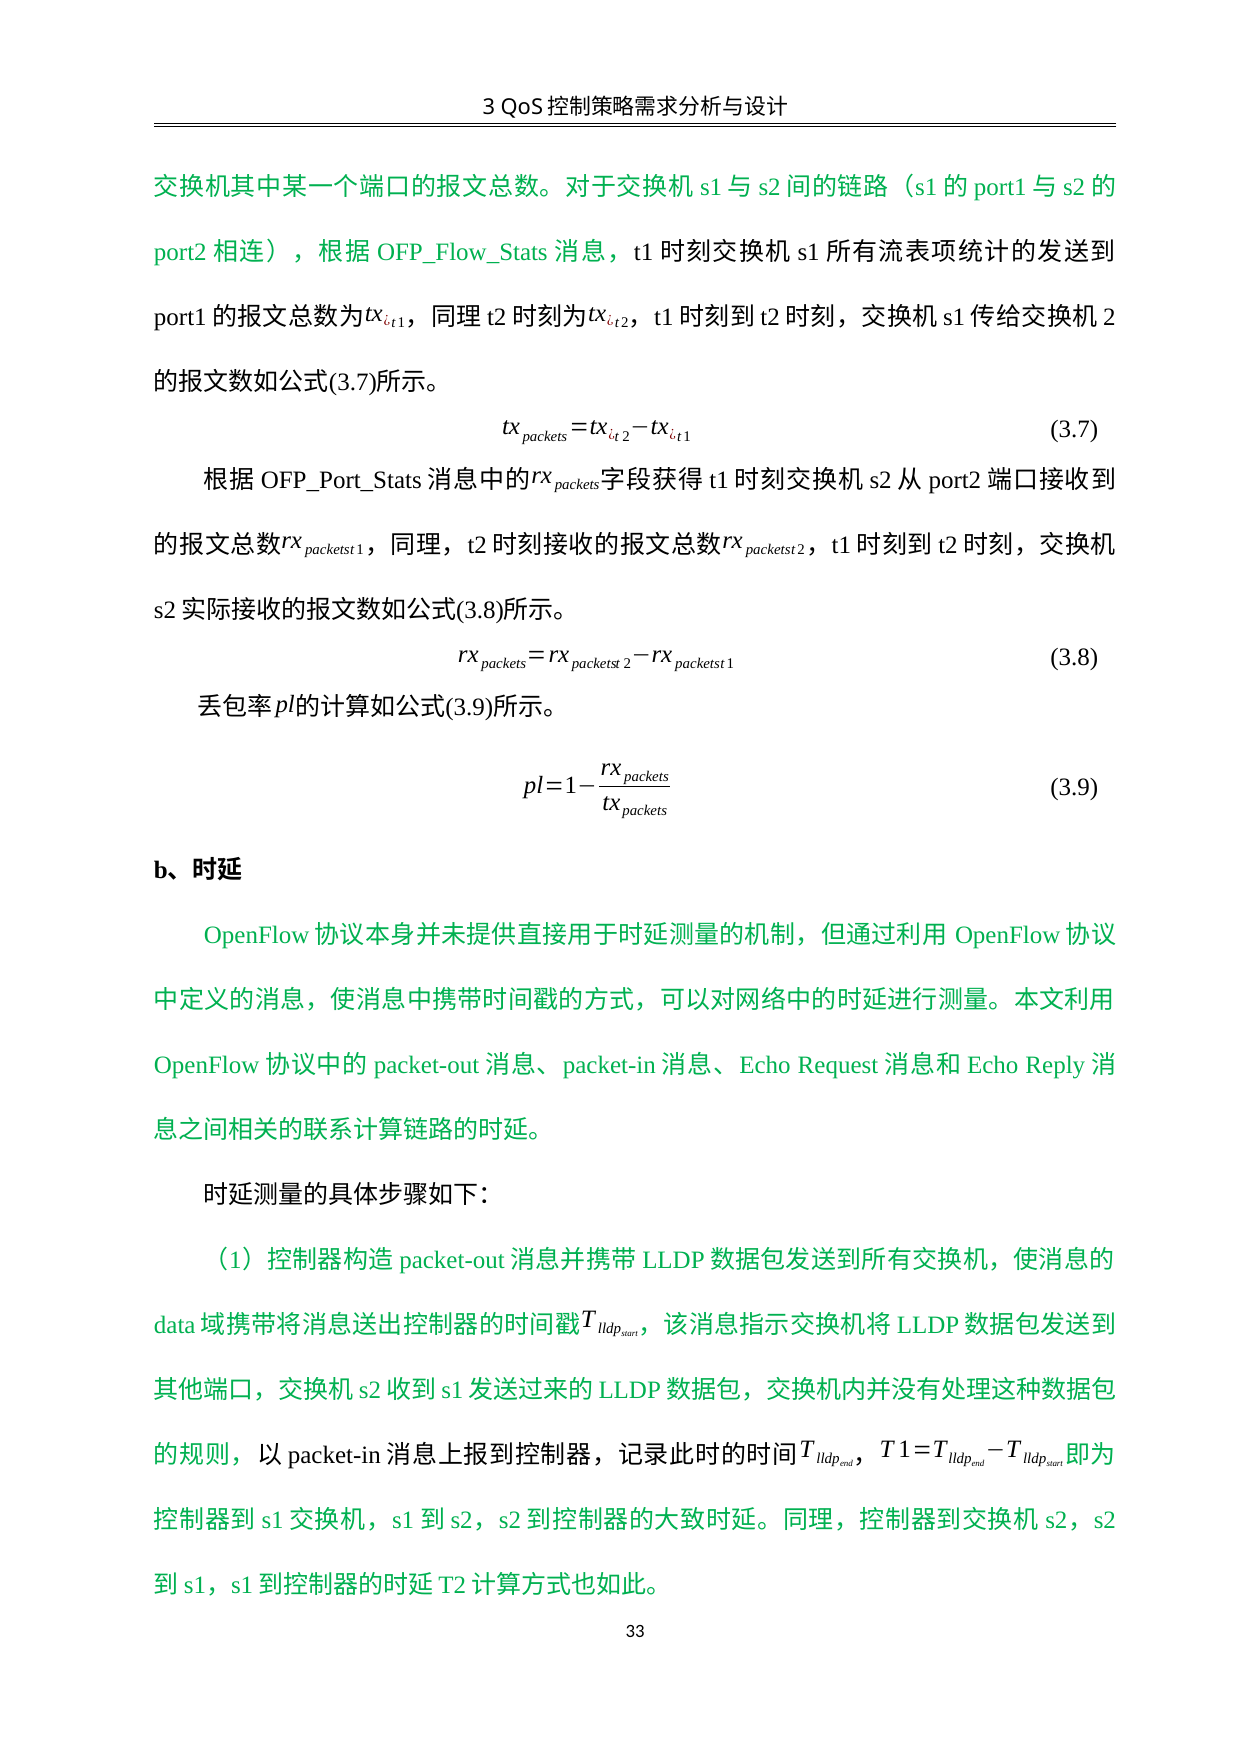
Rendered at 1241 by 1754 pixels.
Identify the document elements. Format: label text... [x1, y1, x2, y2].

text 丢包率的计算如公式(3.9)所示。 [154, 672, 1116, 737]
text b、时延 [154, 835, 1116, 900]
table_header [154, 738, 1039, 835]
table_header (3.9) [1039, 738, 1115, 835]
table_header [154, 640, 1039, 672]
table_header (3.8) [1039, 640, 1115, 672]
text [154, 152, 1116, 412]
table_header [154, 413, 1039, 445]
table_header (3.7) [1039, 413, 1115, 445]
text OpenFlow协议本身并未提供直接用于时延测量的机制，但通过利用OpenFlow协议中定义的消息，使消息中携带时间戳的方式，可以对网络中的时延进行测量。本文利用OpenFlow协议中的packet-out消息、packet-in消息、Echo Request消息和Echo Reply消息之间相关的联系计算链路的时延。 [154, 900, 1116, 1160]
text 根据OFP_Port_Stats消息中的字段获得t1时刻交换机s2从port2端口接收到的报文总数，同理，t2时刻接收的报文总数，t1时刻到t2时刻，交换机s2实际接收的报文数如公式(3.8)所示。 [154, 445, 1116, 640]
text （1）控制器构造packet-out消息并携带LLDP数据包发送到所有交换机，使消息的data域携带将消息送出控制器的时间戳，该消息指示交换机将LLDP数据包发送到其他端口，交换机s2收到s1发送过来的LLDP数据包，交换机内并没有处理这种数据包的规则，以packet-in消息上报到控制器，记录此时的时间，即为控制器到s1交换机，s1到s2，s2到控制器的大致时延。同理，控制器到交换机s2，s2到s1，s1到控制器的时延T2计算方式也如此。 [154, 1225, 1116, 1615]
text 时延测量的具体步骤如下： [154, 1160, 1116, 1225]
